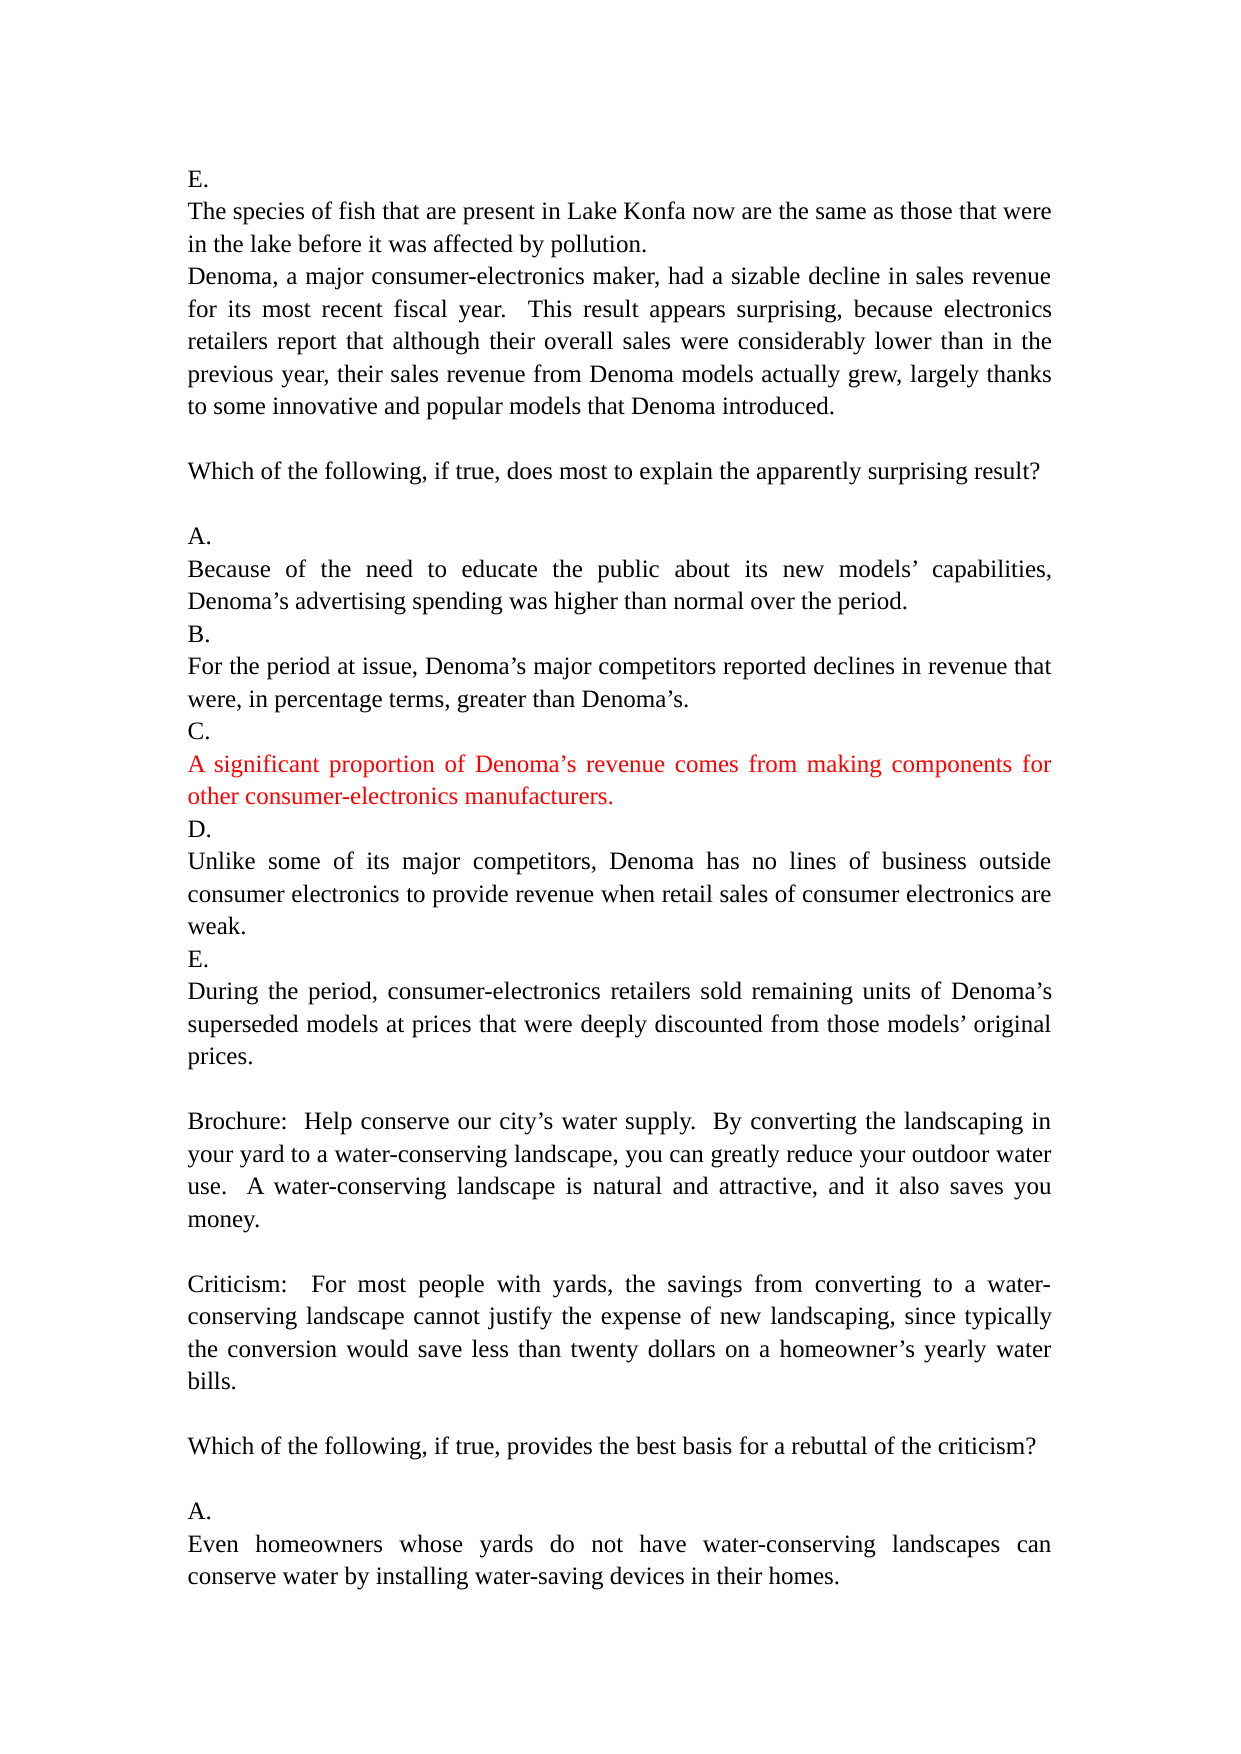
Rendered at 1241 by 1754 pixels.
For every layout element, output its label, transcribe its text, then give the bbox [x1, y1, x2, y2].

text E. [187, 942, 1053, 974]
text Because of the need to educate the public about its new models’ capabilities, Denoma’s advertising spending was higher than normal over the period. [187, 552, 1053, 617]
text Criticism: For most people with yards, the savings from converting to a water-conserving landscape cannot justify the expense of new landscaping, since typically the conversion would save less than twenty dollars on a homeowner’s yearly water bills. [187, 1267, 1053, 1397]
text A significant proportion of Denoma’s revenue comes from making components for other consumer-electronics manufacturers. [187, 747, 1053, 812]
text A. [187, 519, 1053, 552]
text Which of the following, if true, does most to explain the apparently surprising result? [187, 454, 1053, 487]
text B. [187, 617, 1053, 649]
text E. [187, 162, 1053, 194]
text Even homeowners whose yards do not have water-conserving landscapes can conserve water by installing water-saving devices in their homes. [187, 1527, 1053, 1592]
text C. [187, 714, 1053, 747]
text Brochure: Help conserve our city’s water supply. By converting the landscaping in your yard to a water-conserving landscape, you can greatly reduce your outdoor water use. A water-conserving landscape is natural and attractive, and it also saves you money. [187, 1104, 1053, 1234]
text The species of fish that are present in Lake Konfa now are the same as those that were in the lake before it was affected by pollution. [187, 194, 1053, 259]
text Which of the following, if true, provides the best basis for a rebuttal of the criticism? [187, 1429, 1053, 1462]
text During the period, consumer-electronics retailers sold remaining units of Denoma’s superseded models at prices that were deeply discounted from those models’ original prices. [187, 974, 1053, 1072]
text A. [187, 1494, 1053, 1527]
text Unlike some of its major competitors, Denoma has no lines of business outside consumer electronics to provide revenue when retail sales of consumer electronics are weak. [187, 844, 1053, 942]
text D. [187, 812, 1053, 844]
text For the period at issue, Denoma’s major competitors reported declines in revenue that were, in percentage terms, greater than Denoma’s. [187, 649, 1053, 714]
text Denoma, a major consumer-electronics maker, had a sizable decline in sales revenue for its most recent fiscal year. This result appears surprising, because electronics retailers report that although their overall sales were considerably lower than in the previous year, their sales revenue from Denoma models actually grew, largely thanks to some innovative and popular models that Denoma introduced. [187, 259, 1053, 422]
